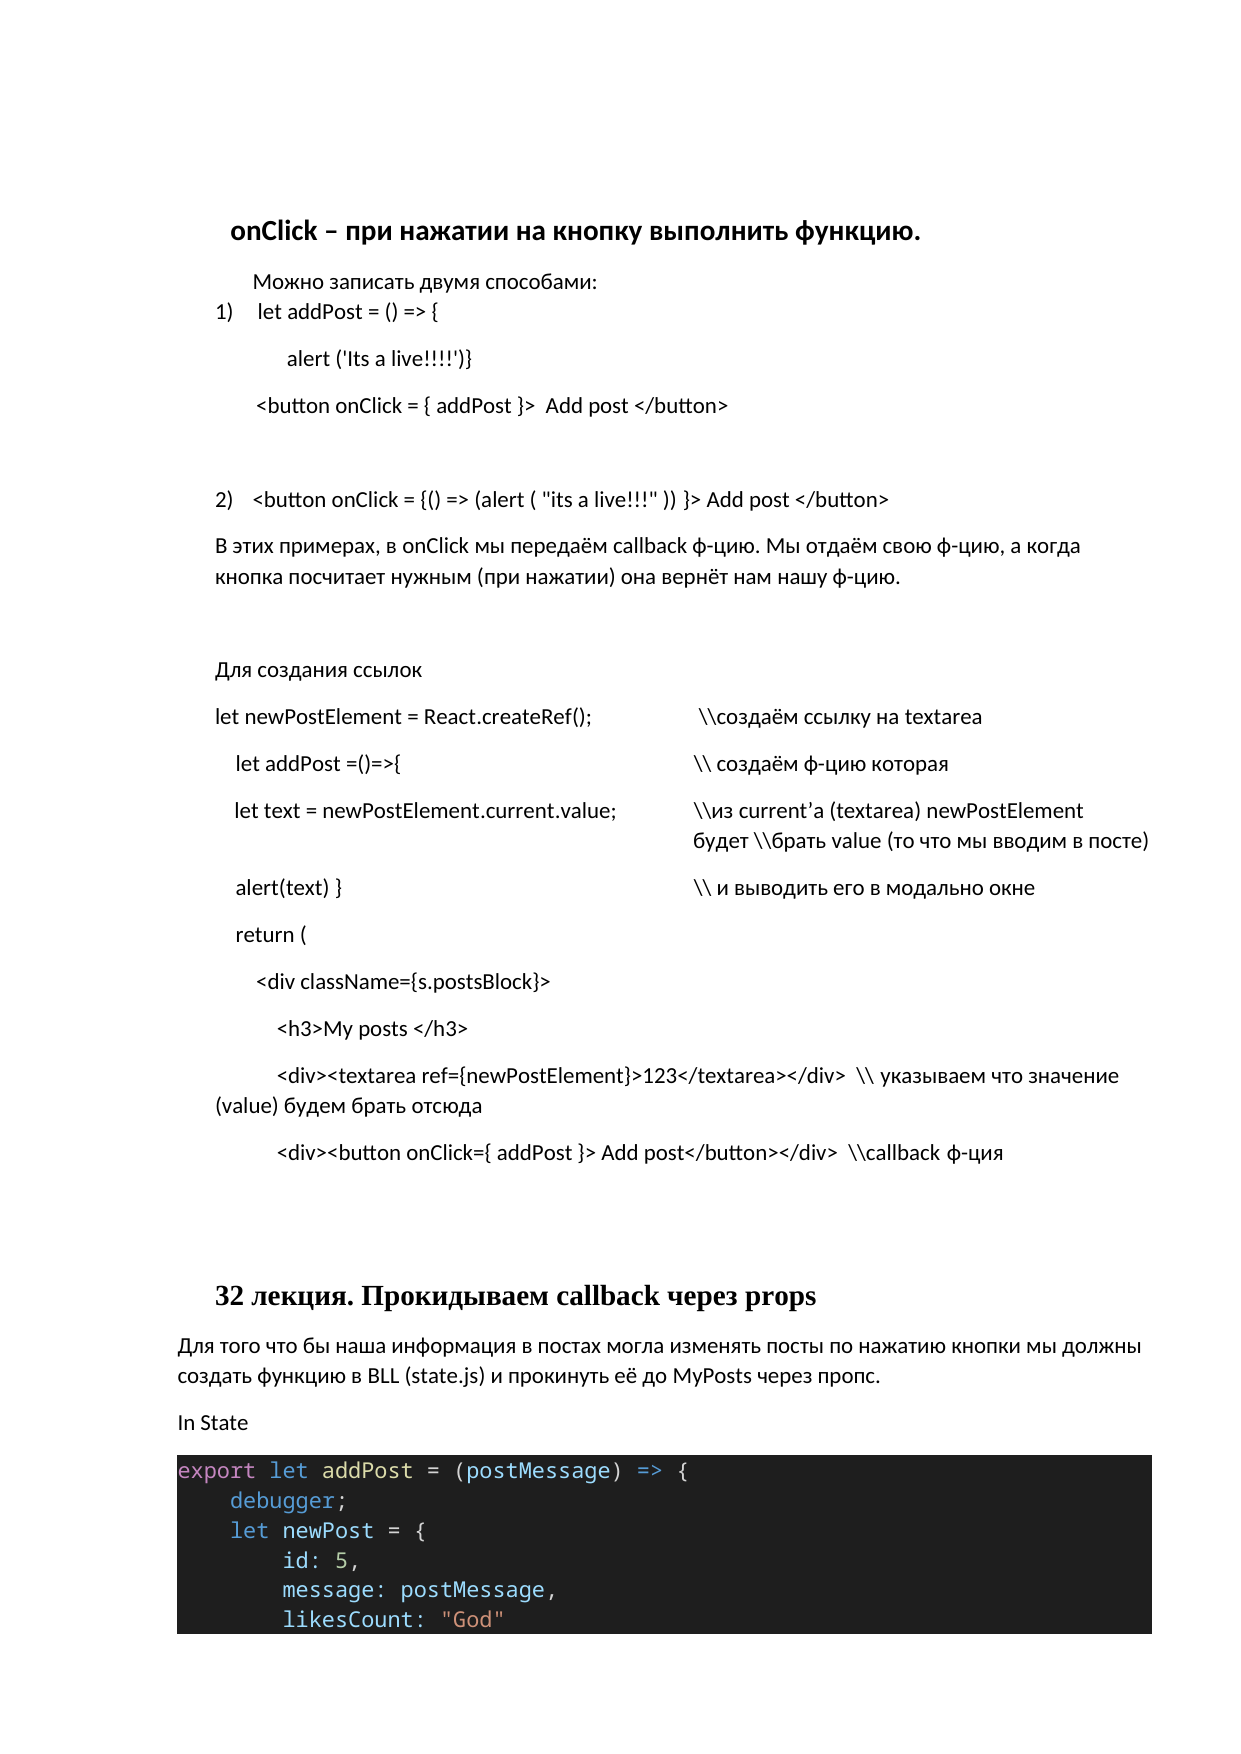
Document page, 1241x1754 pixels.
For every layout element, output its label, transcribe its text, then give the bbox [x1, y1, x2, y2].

text <h3>My posts </h3> [215, 1014, 1152, 1042]
text export let addPost = (postMessage) => { [177, 1455, 1152, 1485]
text <div><textarea ref={newPostElement}>123</textarea></div> \\ указываем что значение (value) будем брать отсюда [215, 1061, 1152, 1119]
text let addPost =()=>{ \\ создаём ф-цию которая [215, 749, 1152, 777]
text <div className={s.postsBlock}> [215, 967, 1152, 995]
text id: 5, [177, 1544, 1152, 1574]
text In State [177, 1408, 1152, 1436]
list <button onClick = {() => (alert ( "its a live!!!" )) }> Add post </button> [215, 485, 1152, 513]
text let newPostElement = React.createRef(); \\создаём ссылку на textarea [215, 702, 1152, 730]
text В этих примерах, в onClick мы передаём callback ф-цию. Мы отдаём свою ф-цию, а когда кнопка посчитает нужным (при нажатии) она вернёт нам нашу ф-цию. [215, 532, 1152, 590]
list let addPost = () => { [215, 297, 1152, 325]
text likesCount: "God" [177, 1604, 1152, 1634]
text return ( [215, 920, 1152, 948]
text 32 лекция. Прокидываем callback через props [215, 1278, 1152, 1312]
text let text = newPostElement.current.value; \\из current’a (textarea) newPostElement будет \\брать value (то что мы вводим в посте) [177, 796, 1152, 854]
text Для того что бы наша информация в постах могла изменять посты по нажатию кнопки мы должны создать функцию в BLL (state.js) и прокинуть её до MyPosts через пропс. [177, 1331, 1152, 1389]
text onClick – при нажатии на кнопку выполнить функцию. [215, 212, 1152, 247]
text Для создания ссылок [215, 656, 1152, 683]
text alert ('Its a live!!!!')} [215, 344, 1152, 372]
text let newPost = { [177, 1515, 1152, 1544]
text message: postMessage, [177, 1574, 1152, 1604]
text alert(text) } \\ и выводить его в модально окне [215, 873, 1152, 901]
text <button onClick = { addPost }> Add post </button> [215, 391, 1152, 419]
list Можно записать двумя способами: [252, 267, 1152, 295]
text debugger; [177, 1485, 1152, 1515]
text <div><button onClick={ addPost }> Add post</button></div> \\callback ф-ция [215, 1138, 1152, 1166]
